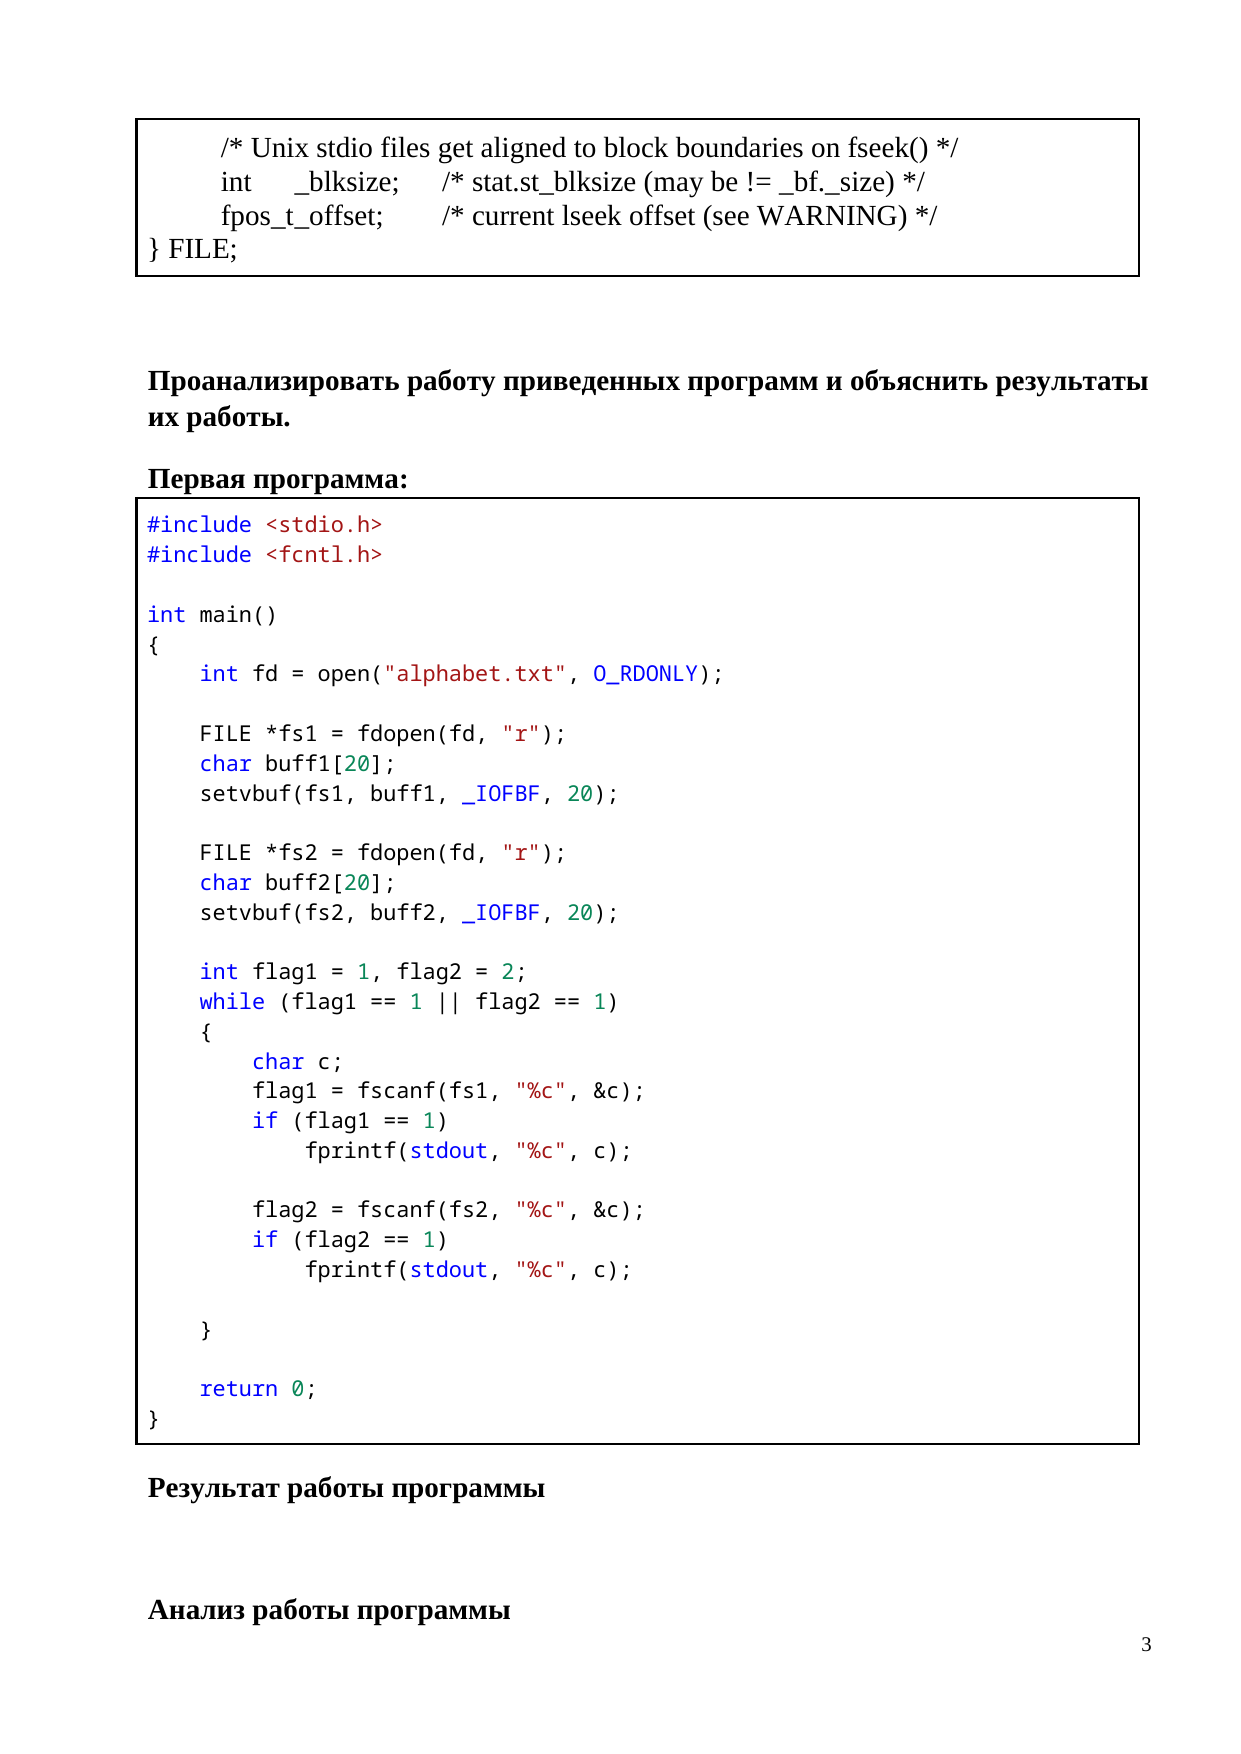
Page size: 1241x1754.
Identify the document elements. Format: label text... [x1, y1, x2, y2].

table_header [138, 120, 1138, 275]
text Результат работы программы [148, 1470, 1152, 1504]
text Проанализировать работу приведенных программ и объяснить результаты их работы. [148, 363, 1152, 433]
text Первая программа: [148, 461, 1152, 494]
text Анализ работы программы [148, 1592, 1152, 1626]
table_header #include <stdio.h> #include <fcntl.h> int main() { int fd = open("alphabet.txt", O_RDONLY); FILE *fs1 = fdopen(fd, "r"); char buff1[20]; setvbuf(fs1, buff1, _IOFBF, 20); FILE *fs2 = fdopen(fd, "r"); char buff2[20]; setvbuf(fs2, buff2, _IOFBF, 20); int flag1 = 1, flag2 = 2; while (flag1 == 1 || flag2 == 1) { char c; flag1 = fscanf(fs1, "%c", &c); if (flag1 == 1) fprintf(stdout, "%c", c); flag2 = fscanf(fs2, "%c", &c); if (flag2 == 1) fprintf(stdout, "%c", c); } return 0; } [138, 499, 1138, 1443]
